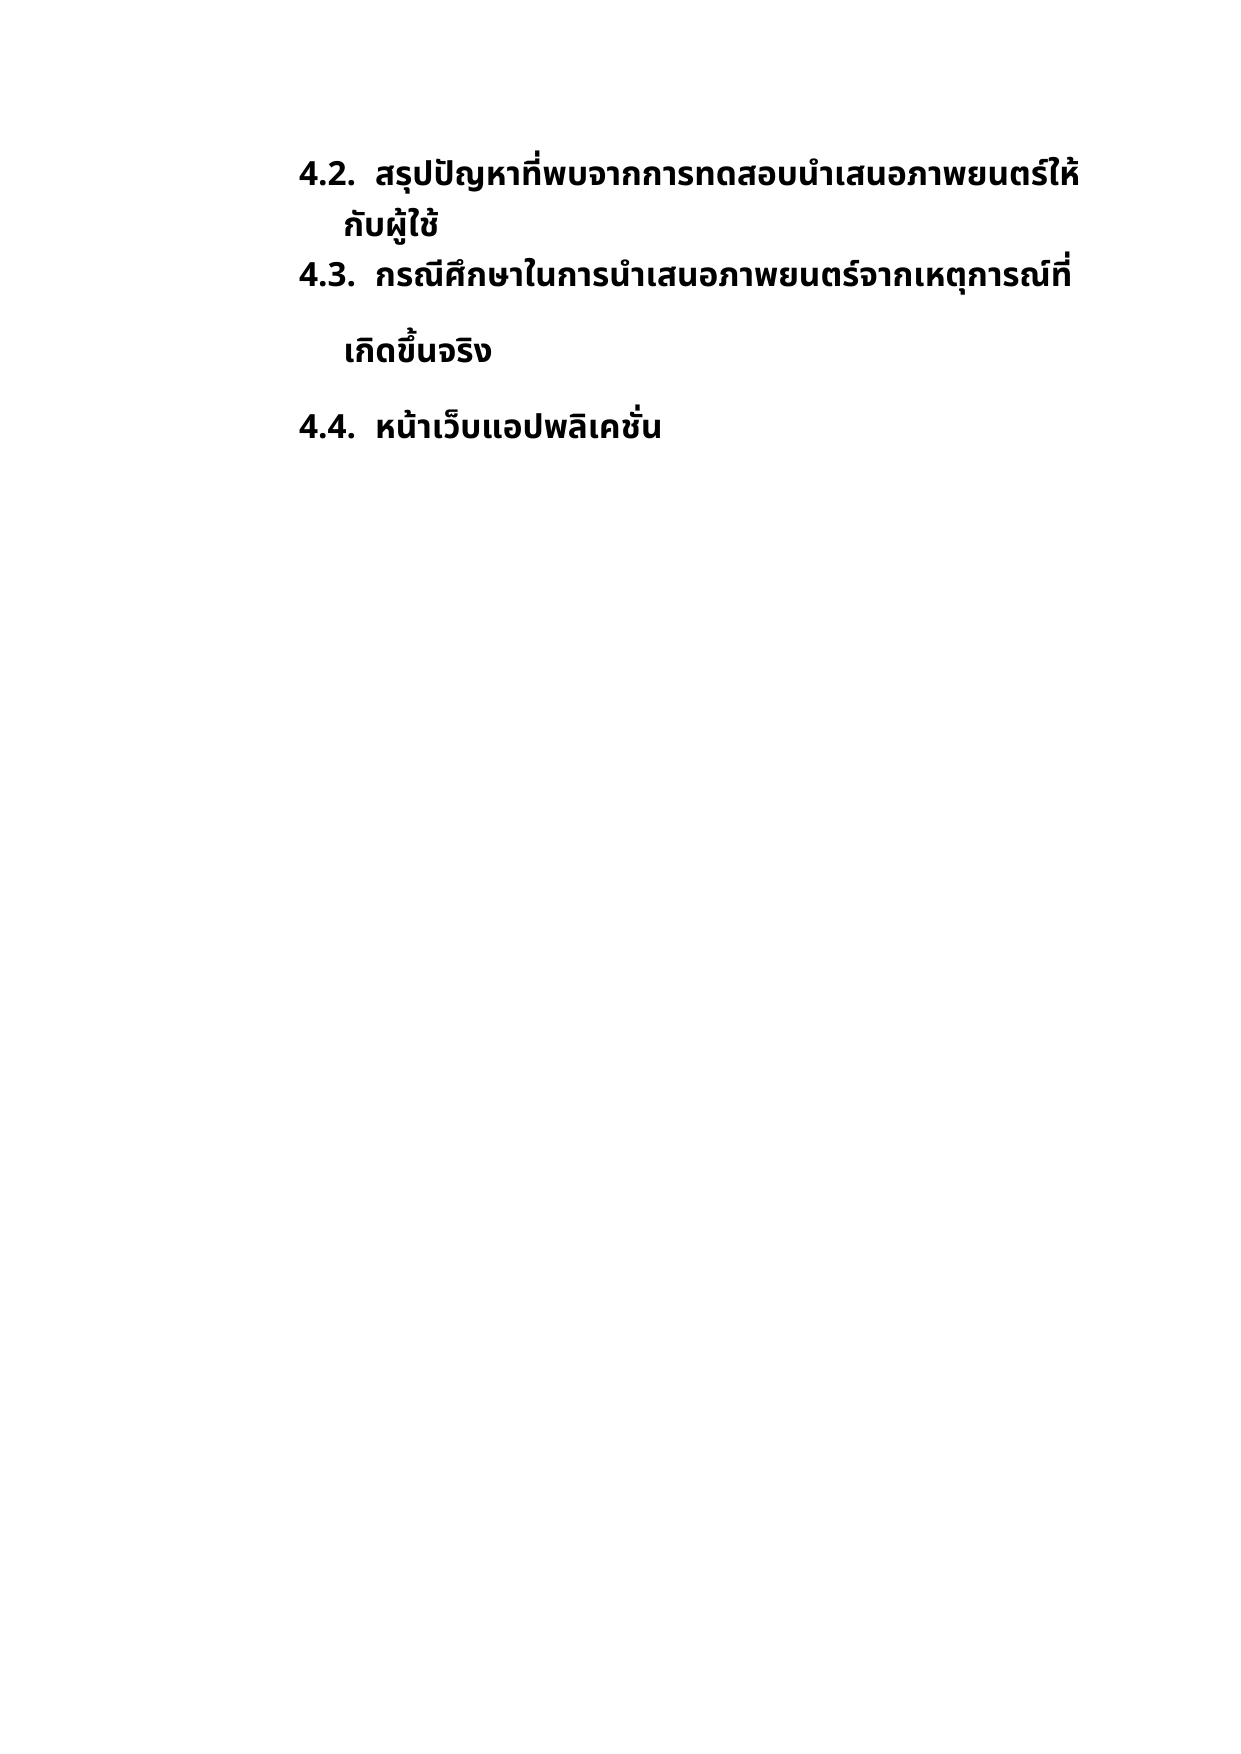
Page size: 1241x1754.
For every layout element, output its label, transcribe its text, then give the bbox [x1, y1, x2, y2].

list สรุปปัญหาที่พบจากการทดสอบนำเสนอภาพยนตร์ให้กับผู้ใช้ [299, 150, 1090, 251]
list กรณีศึกษาในการนำเสนอภาพยนตร์จากเหตุการณ์ที่เกิดขึ้นจริง [299, 251, 1090, 377]
list หน้าเว็บแอปพลิเคชั่น [299, 402, 1090, 453]
